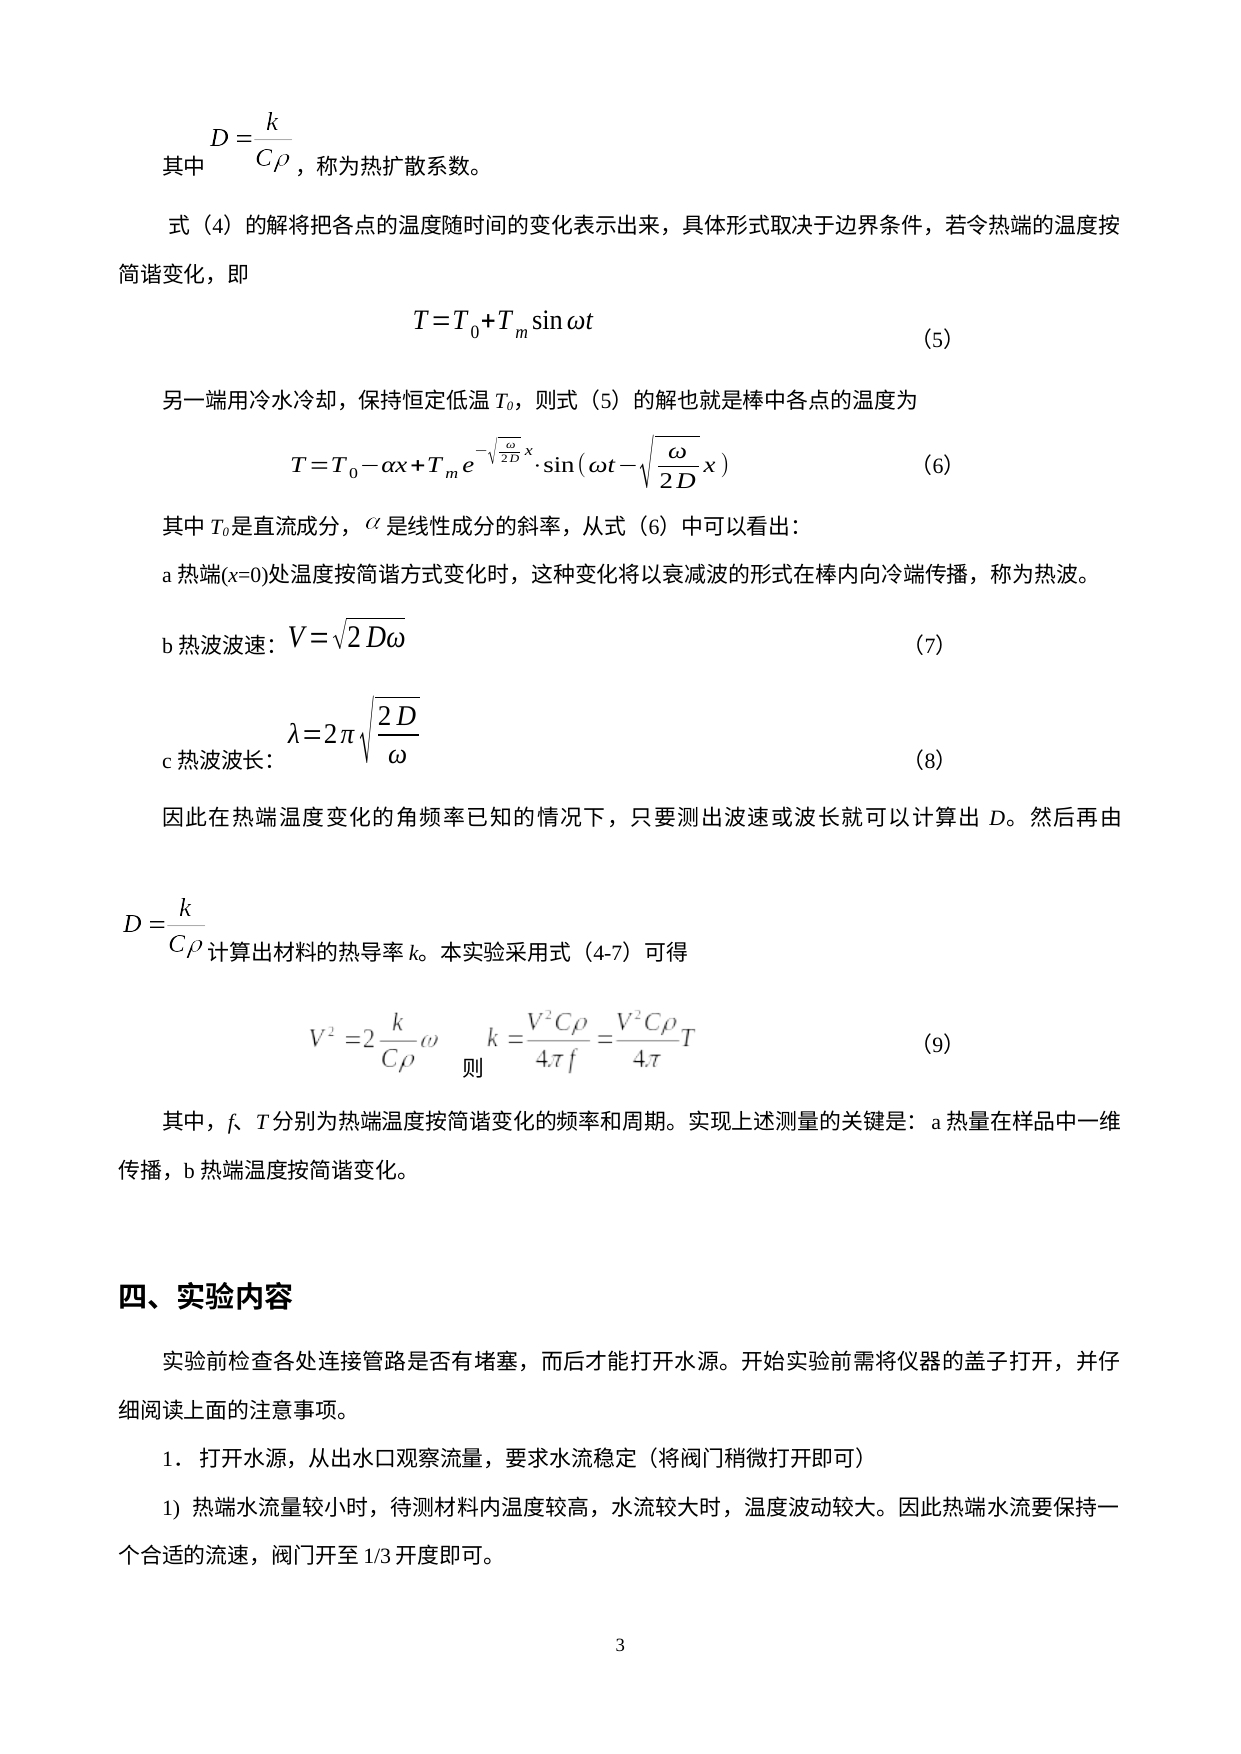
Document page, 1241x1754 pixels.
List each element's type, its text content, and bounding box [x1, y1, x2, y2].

text 其中T0是直流成分，是线性成分的斜率，从式（6）中可以看出： [118, 508, 1122, 541]
text 因此在热端温度变化的角频率已知的情况下，只要测出波速或波长就可以计算出 D。然后再由计算出材料的热导率k。本实验采用式（4-7）可得 [118, 799, 1122, 978]
table_header [118, 431, 892, 508]
list 打开水源，从出水口观察流量，要求水流稳定（将阀门稍微打开即可） [162, 1441, 1122, 1473]
table_header （9） [891, 994, 984, 1104]
text a 热端(x=0)处温度按简谐方式变化时，这种变化将以衰减波的形式在棒内向冷端传播，称为热波。 [140, 557, 1122, 589]
text 1) 热端水流量较小时，待测材料内温度较高，水流较大时，温度波动较大。因此热端水流要保持一个合适的流速，阀门开至1/3开度即可。 [118, 1489, 1122, 1570]
text c 热波波长： （8） [118, 686, 1122, 783]
text 另一端用冷水冷却，保持恒定低温T0，则式（5）的解也就是棒中各点的温度为 [118, 383, 1122, 415]
table_header （6） [892, 431, 984, 508]
list 四、实验内容 [118, 1262, 1122, 1327]
text 实验前检查各处连接管路是否有堵塞，而后才能打开水源。开始实验前需将仪器的盖子打开，并仔细阅读上面的注意事项。 [118, 1344, 1122, 1425]
table_header （5） [891, 305, 984, 383]
text 式（4）的解将把各点的温度随时间的变化表示出来，具体形式取决于边界条件，若令热端的温度按简谐变化，即 [118, 208, 1122, 289]
table_header [118, 305, 891, 383]
text 其中，f、T分别为热端温度按简谐变化的频率和周期。实现上述测量的关键是：a 热量在样品中一维传播，b 热端温度按简谐变化。 [118, 1104, 1122, 1185]
table_header 则 [118, 994, 891, 1104]
text b 热波波速： （7） [118, 605, 1122, 670]
text 其中，称为热扩散系数。 [118, 95, 1122, 192]
